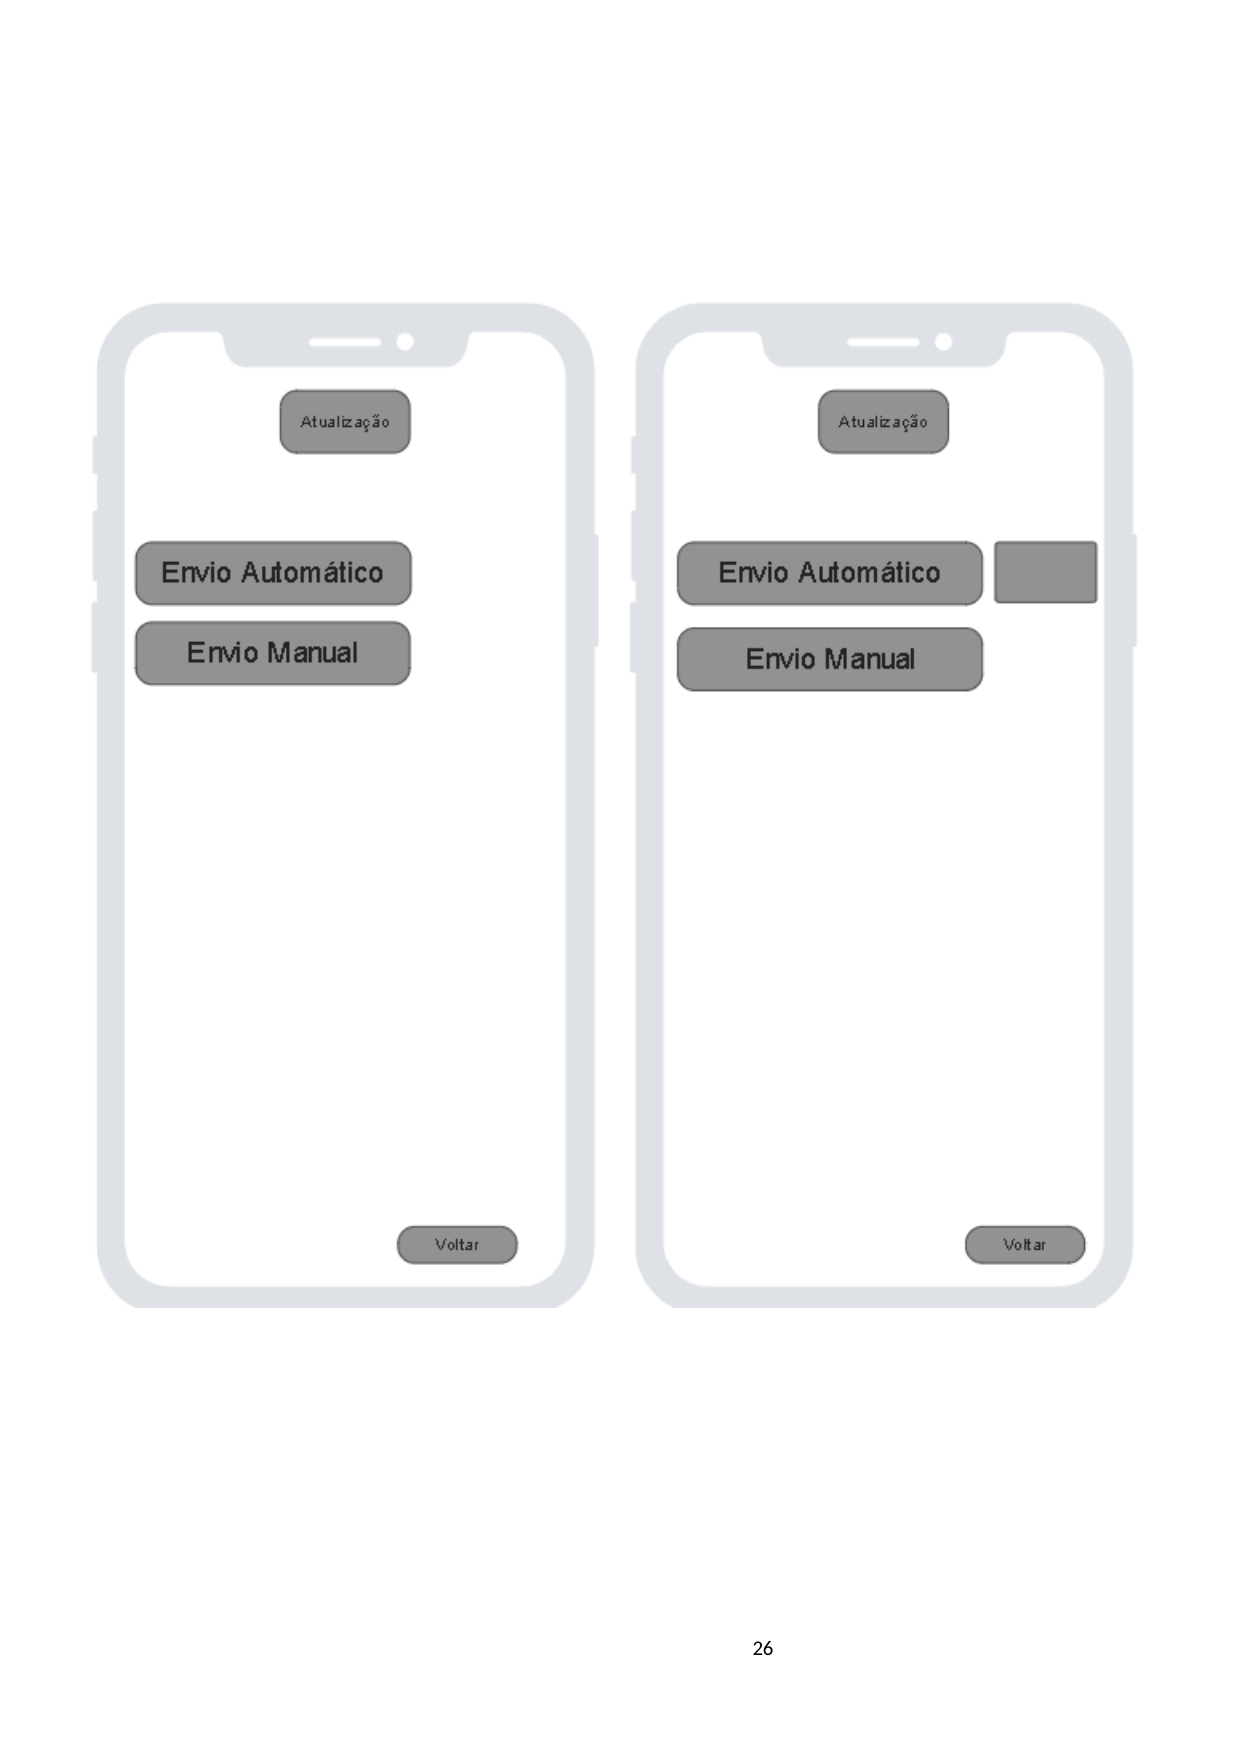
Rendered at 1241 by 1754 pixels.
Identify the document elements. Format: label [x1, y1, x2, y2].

picture [88, 302, 1140, 1308]
